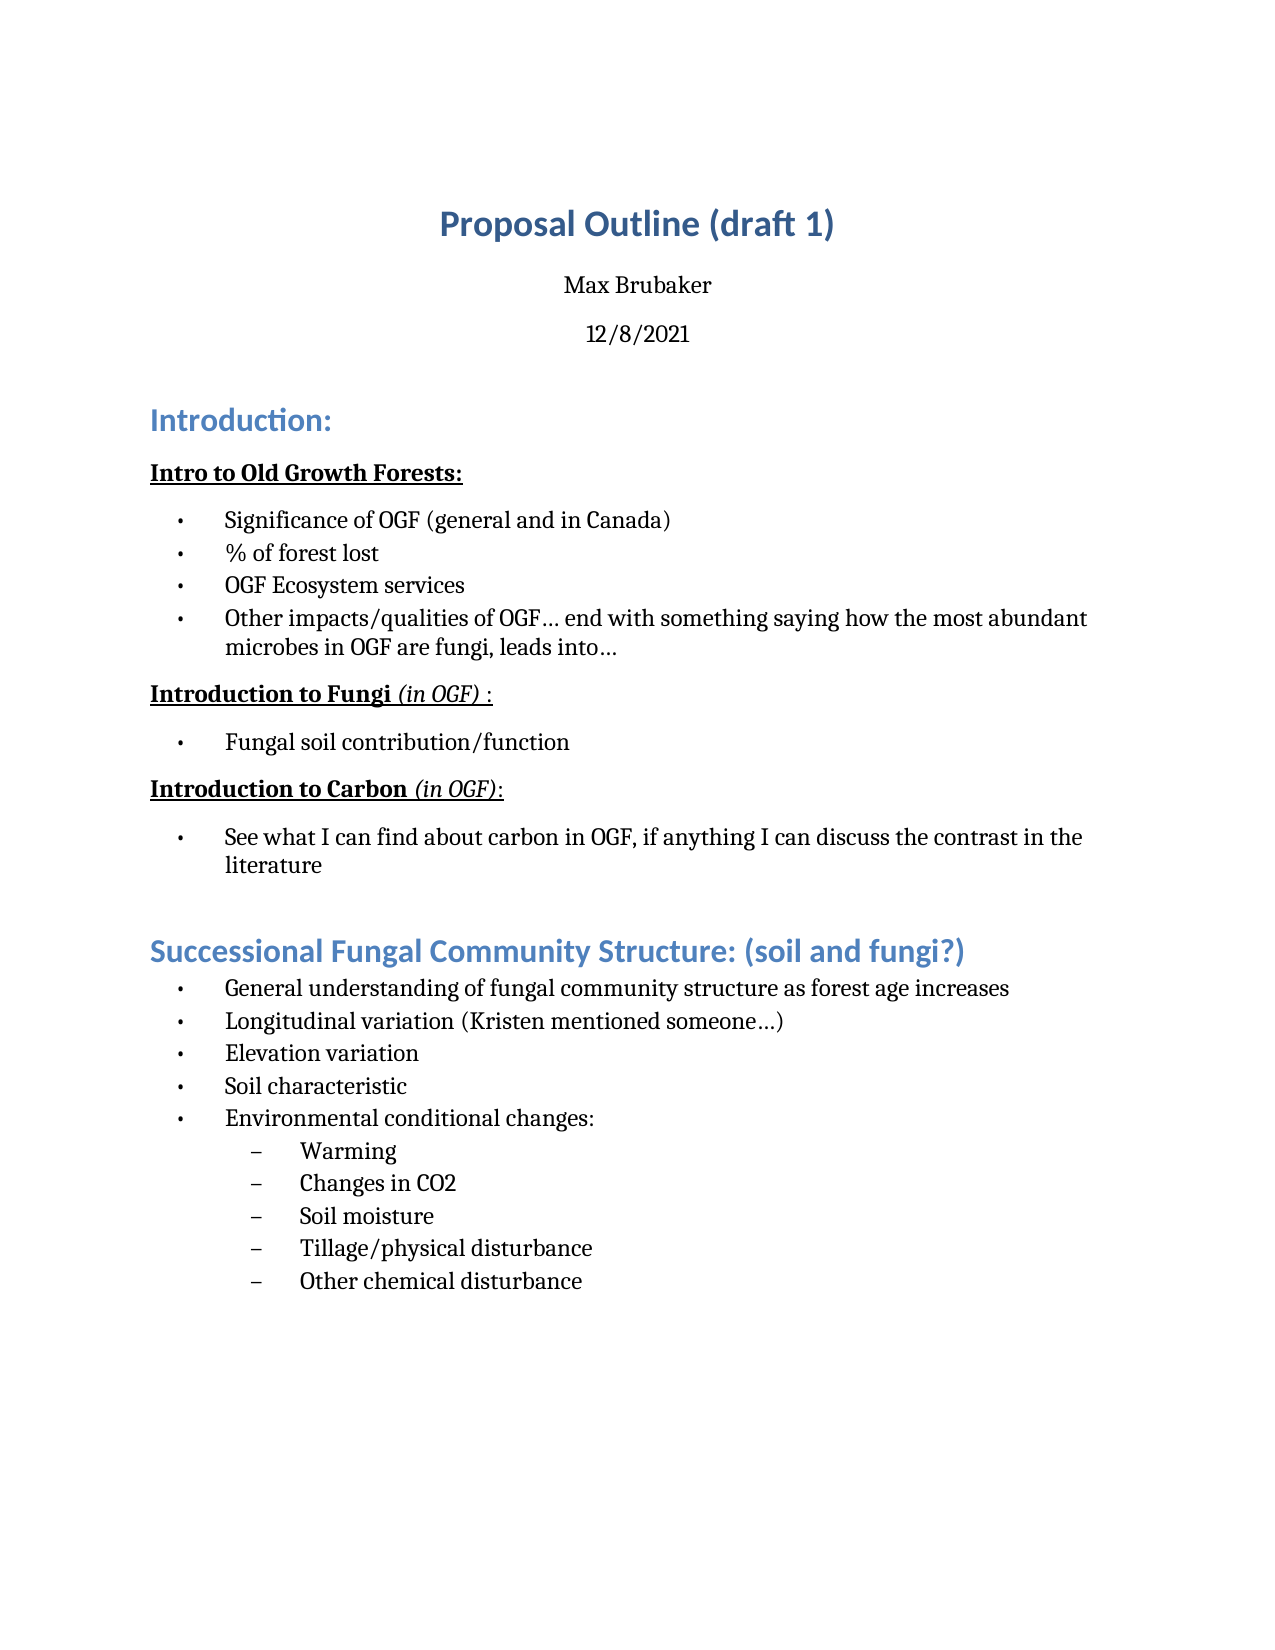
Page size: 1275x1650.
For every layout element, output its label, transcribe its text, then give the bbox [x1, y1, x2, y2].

text Introduction to Carbon (in OGF): [150, 775, 1125, 804]
text Intro to Old Growth Forests: [150, 459, 1125, 487]
list Significance of OGF (general and in Canada) [175, 506, 1125, 535]
list Other chemical disturbance [250, 1267, 1125, 1296]
text Introduction to Fungi (in OGF) : [150, 680, 1125, 709]
list OGF Ecosystem services [175, 571, 1125, 600]
text 12/8/2021 [150, 320, 1125, 349]
list Fungal soil contribution/function [175, 727, 1125, 756]
subtitle Successional Fungal Community Structure: (soil and fungi?) [150, 930, 1125, 971]
list General understanding of fungal community structure as forest age increases [175, 974, 1125, 1003]
subtitle Introduction: [150, 399, 1125, 440]
list Elevation variation [175, 1039, 1125, 1068]
list Changes in CO2 [250, 1169, 1125, 1198]
list Warming [250, 1137, 1125, 1166]
list Soil characteristic [175, 1072, 1125, 1101]
list Other impacts/qualities of OGF… end with something saying how the most abundant microbes in OGF are fungi, leads into… [175, 604, 1125, 661]
list Tillage/physical disturbance [250, 1234, 1125, 1263]
list % of forest lost [175, 539, 1125, 567]
text Max Brubaker [150, 271, 1125, 299]
list Longitudinal variation (Kristen mentioned someone…) [175, 1007, 1125, 1036]
title Proposal Outline (draft 1) [150, 200, 1125, 246]
list Environmental conditional changes: [175, 1104, 1125, 1133]
list Soil moisture [250, 1202, 1125, 1231]
list See what I can find about carbon in OGF, if anything I can discuss the contrast in the literature [175, 822, 1125, 880]
